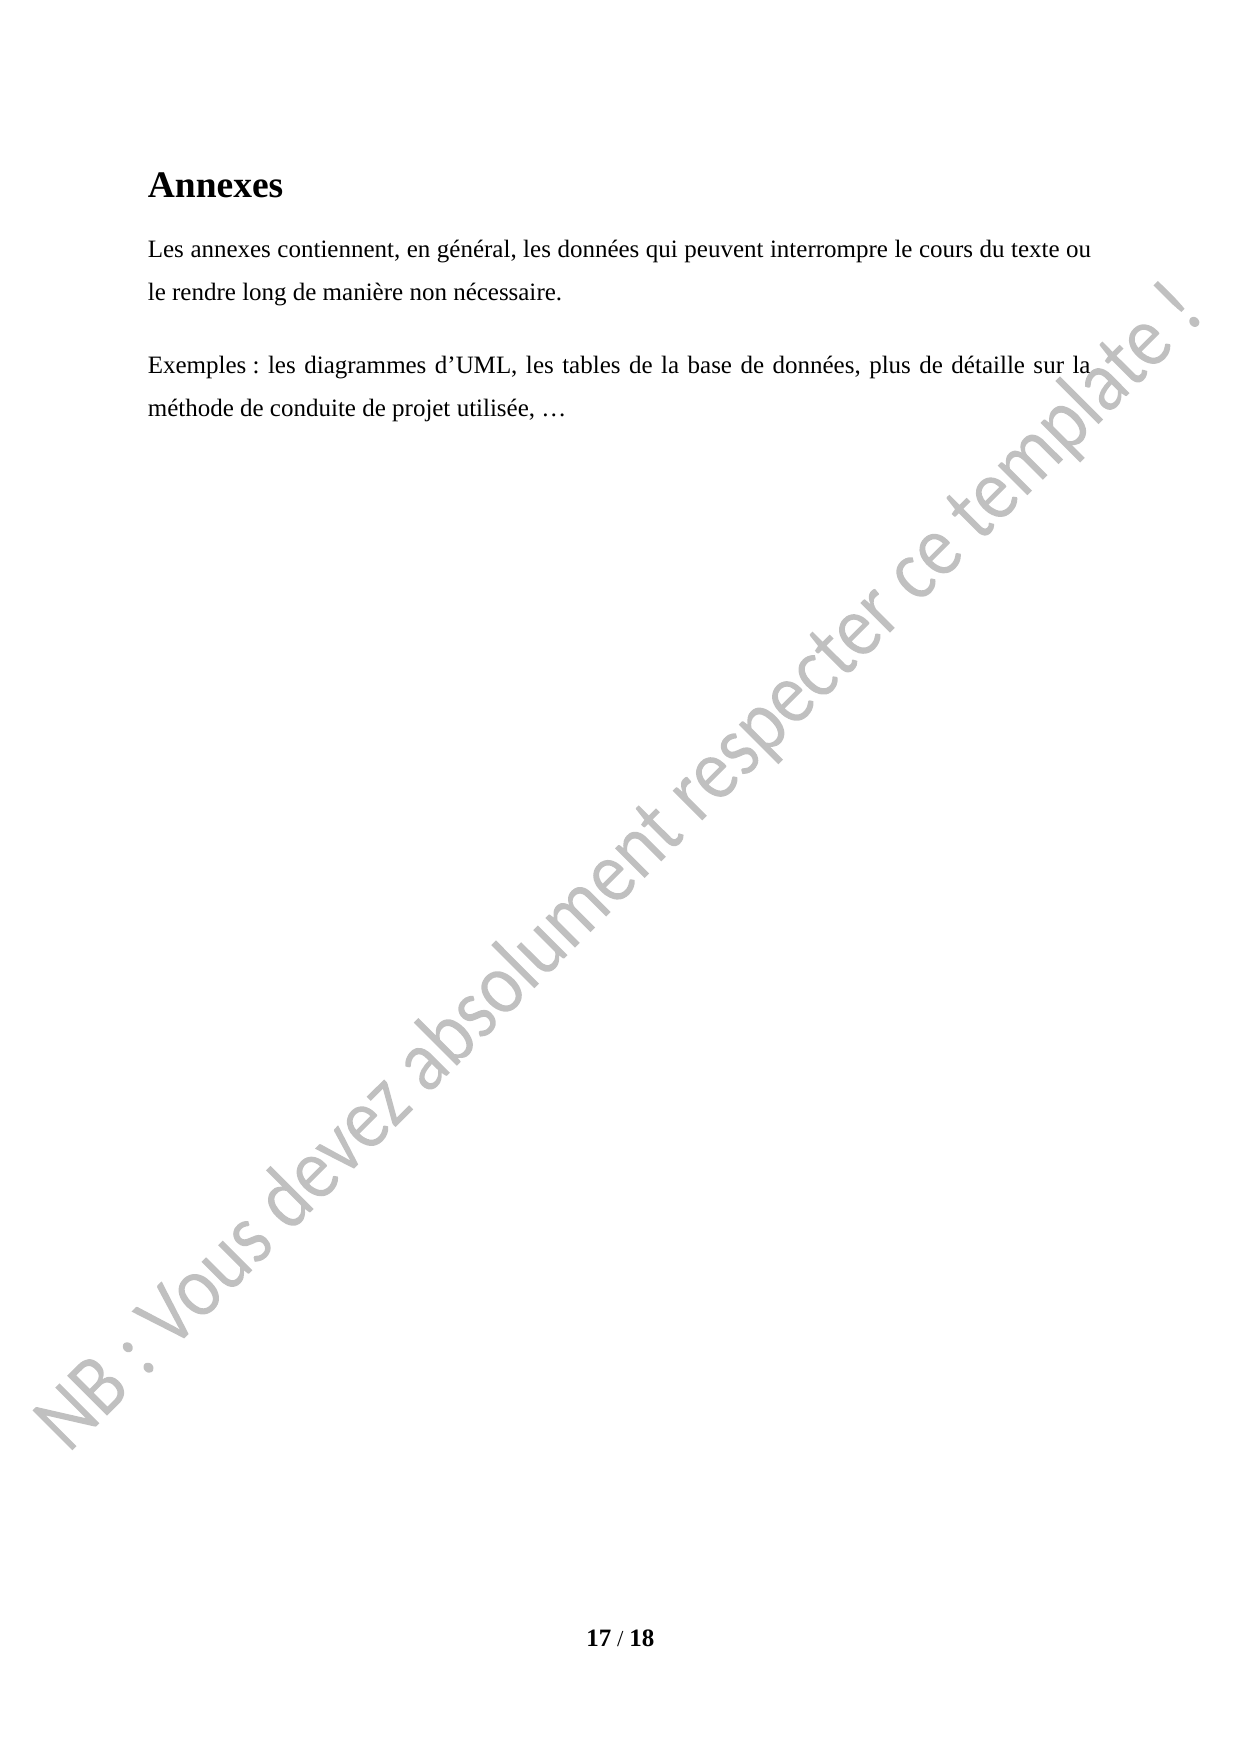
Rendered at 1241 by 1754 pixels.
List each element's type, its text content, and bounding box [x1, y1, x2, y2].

text Les annexes contiennent, en général, les données qui peuvent interrompre le cours du texte ou le rendre long de manière non nécessaire. [148, 234, 1093, 306]
text Exemples : les diagrammes d’UML, les tables de la base de données, plus de détaille sur la méthode de conduite de projet utilisée, … [148, 350, 1093, 422]
subtitle Annexes [148, 162, 1093, 205]
